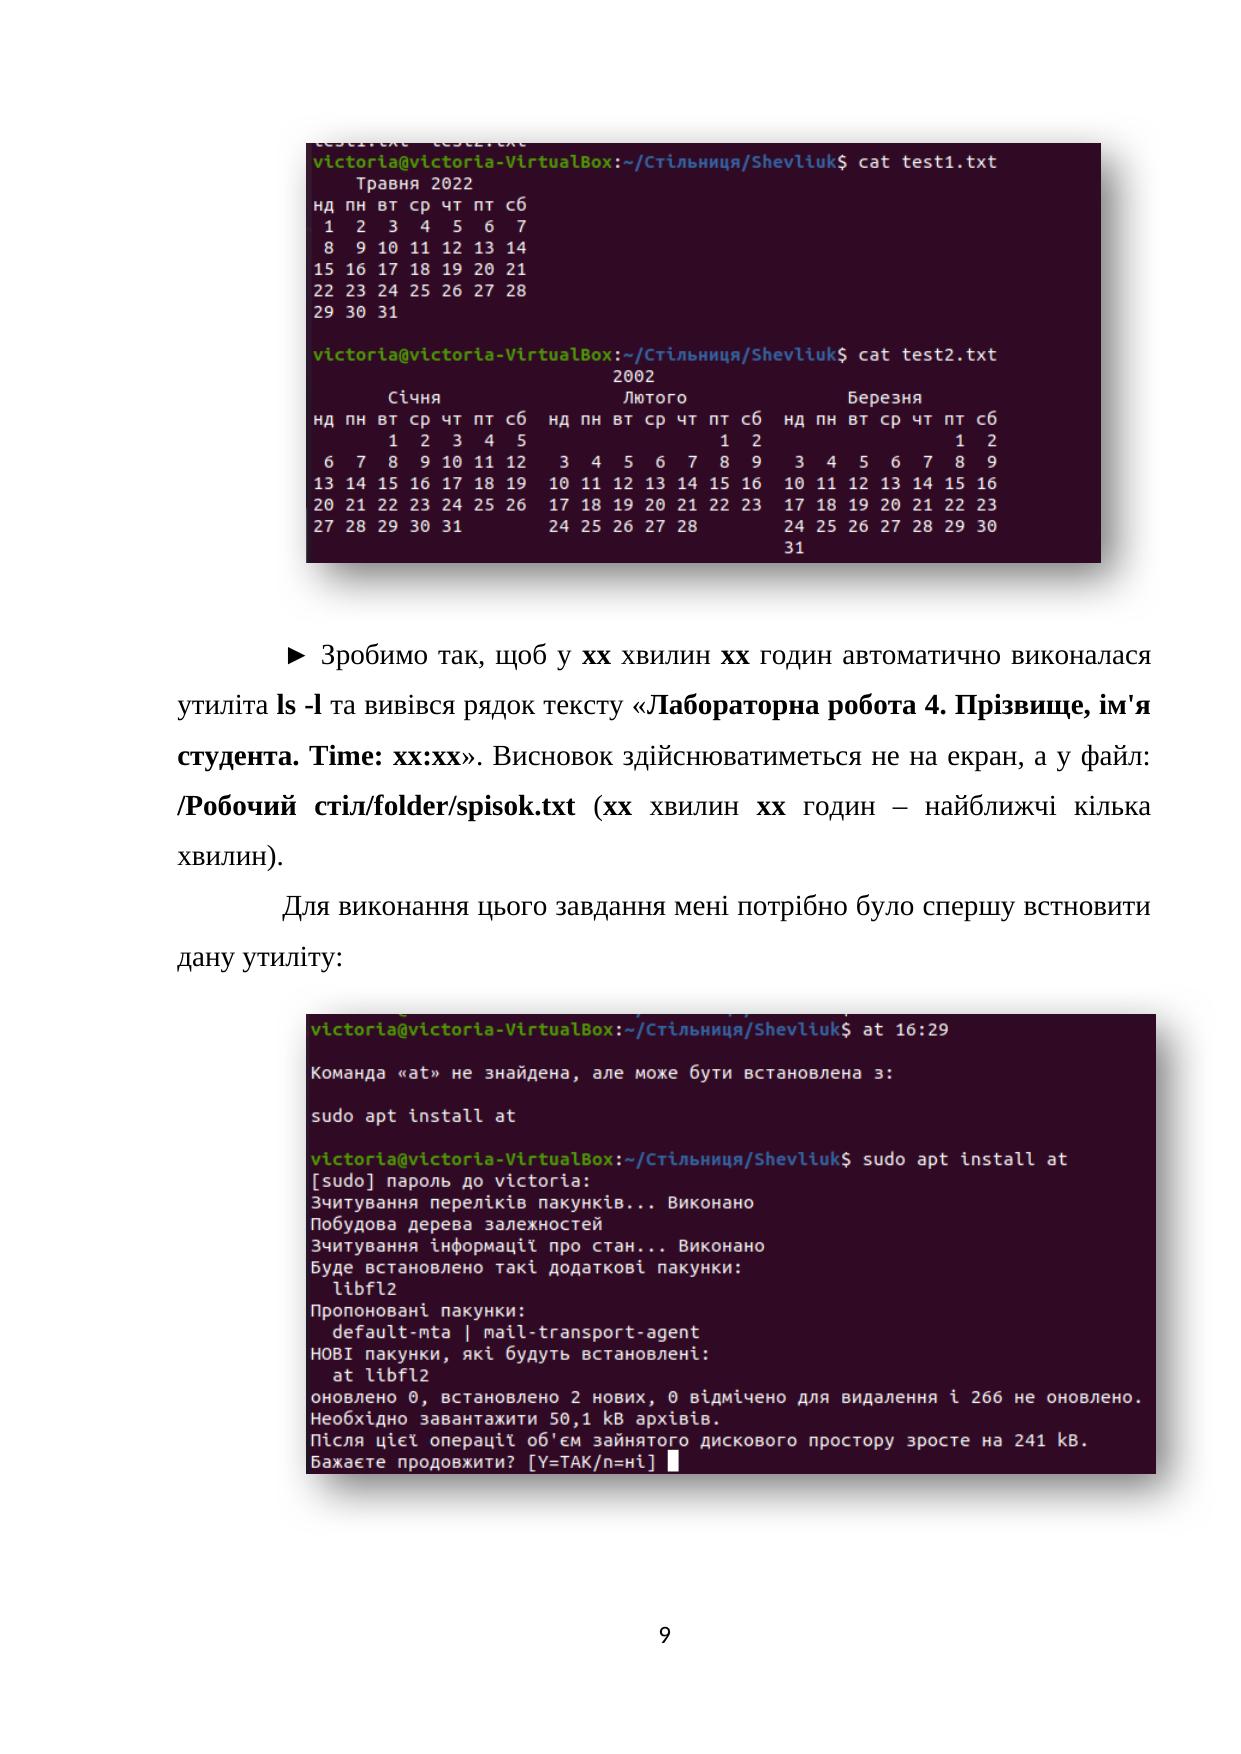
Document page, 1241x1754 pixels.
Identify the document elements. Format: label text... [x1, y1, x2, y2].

picture [306, 1014, 1156, 1474]
text ► Зробимо так, щоб у xx хвилин xx годин автоматично виконалася утиліта ls -l та вивівся рядок тексту «Лабораторна робота 4. Прізвище, ім'я студента. Time: xx:xx». Висновок здійснюватиметься не на екран, а у файл: /Робочий стіл/folder/spisok.txt (xx хвилин xx годин – найближчі кілька хвилин). [177, 637, 1152, 872]
picture [306, 143, 1101, 563]
text Для виконання цього завдання мені потрібно було спершу встновити дану утиліту: [177, 888, 1152, 972]
